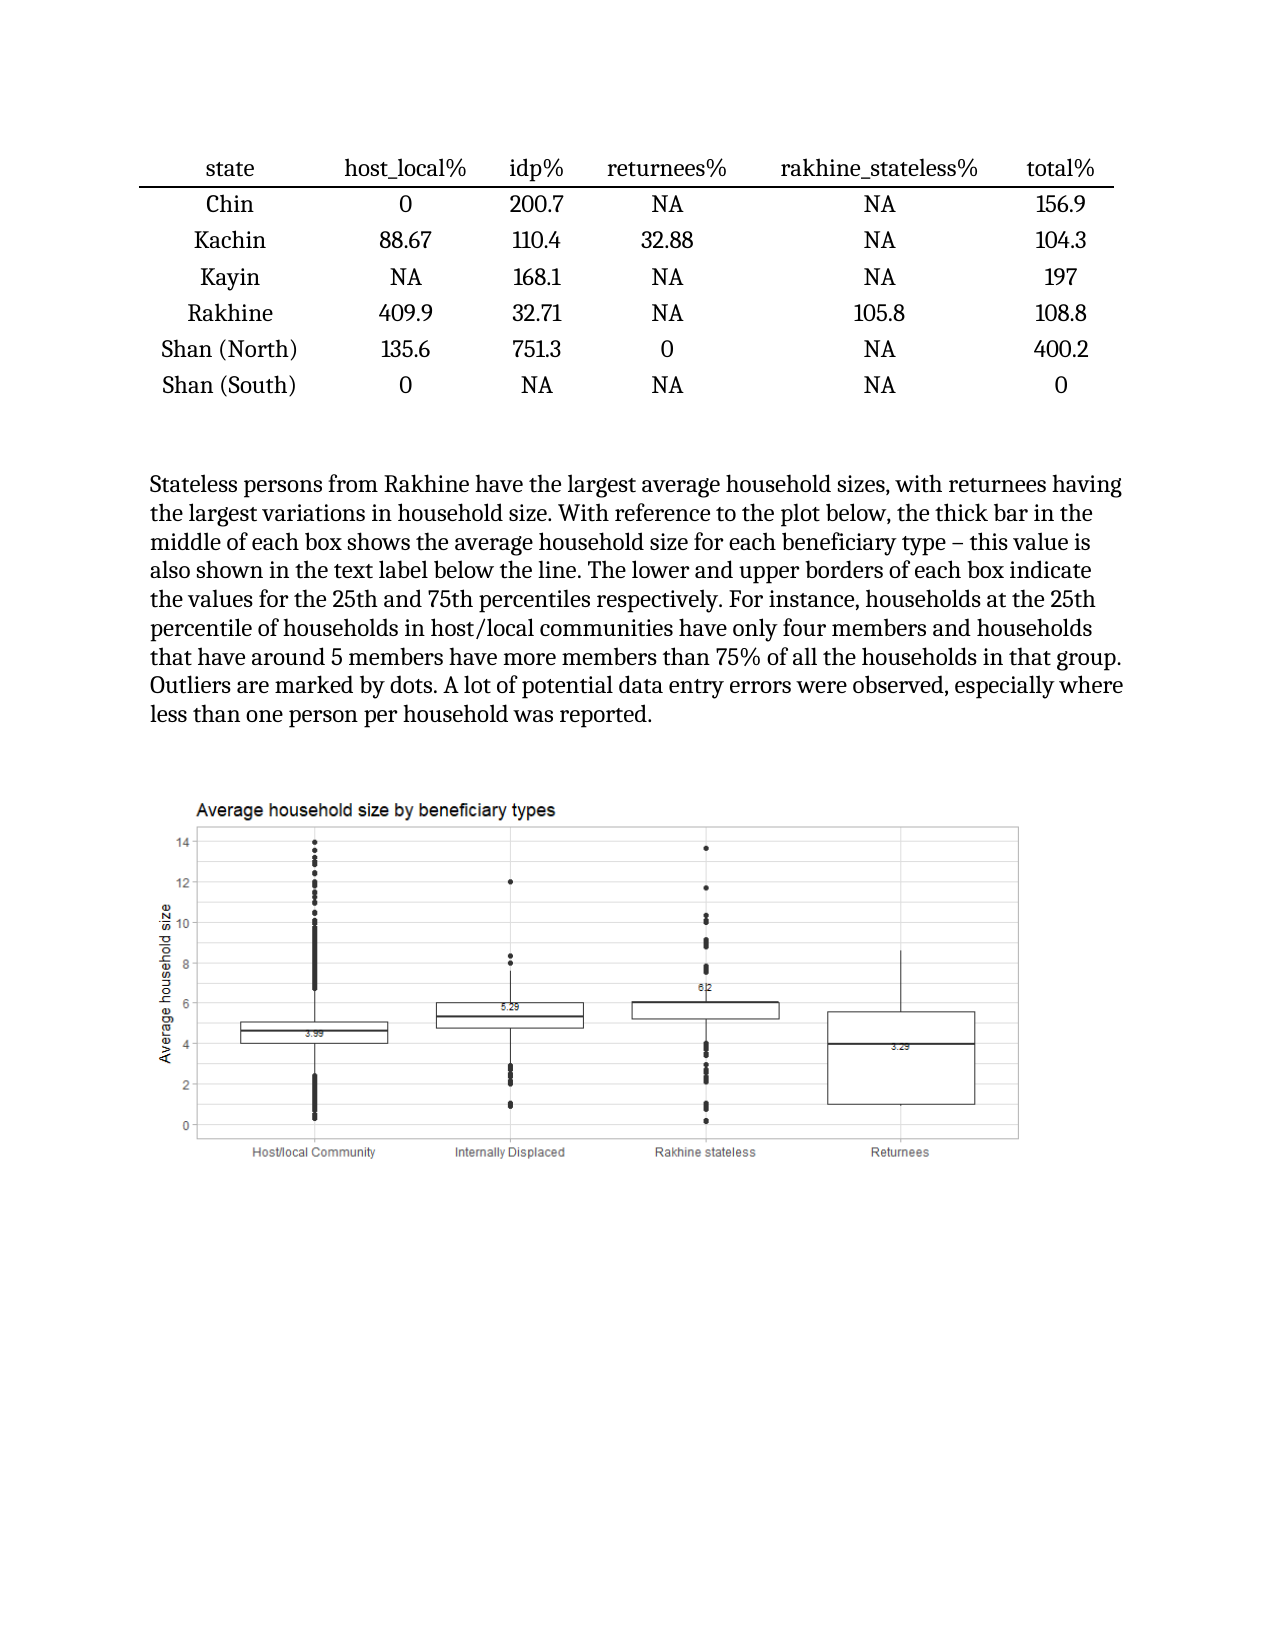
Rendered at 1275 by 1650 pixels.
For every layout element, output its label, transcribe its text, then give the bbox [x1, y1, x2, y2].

table_cell 88.67 [321, 223, 490, 259]
table_cell 108.8 [1008, 295, 1114, 331]
table_cell 135.6 [321, 331, 490, 367]
table_cell 156.9 [1008, 188, 1114, 222]
table_cell NA [490, 368, 583, 404]
table_cell NA [751, 259, 1008, 295]
text Stateless persons from Rakhine have the largest average household sizes, with returnees having the largest variations in household size. With reference to the plot below, the thick bar in the middle of each box shows the average household size for each beneficiary type – this value is also shown in the text label below the line. The lower and upper borders of each box indicate the values for the 25th and 75th percentiles respectively. For instance, households at the 25th percentile of households in host/local communities have only four members and households that have around 5 members have more members than 75% of all the households in that group. Outliers are marked by dots. A lot of potential data entry errors were observed, especially where less than one person per household was reported. [150, 470, 1125, 729]
table_cell 409.9 [321, 295, 490, 331]
table_cell 105.8 [751, 295, 1008, 331]
table_cell NA [583, 259, 751, 295]
table_cell NA [321, 259, 490, 295]
table_cell 0 [583, 331, 751, 367]
table_cell 200.7 [490, 188, 583, 222]
table_cell NA [583, 295, 751, 331]
table_cell Kachin [139, 223, 321, 259]
table_cell Rakhine [139, 295, 321, 331]
table_cell 751.3 [490, 331, 583, 367]
table_header state [139, 150, 321, 186]
table_cell 32.88 [583, 223, 751, 259]
table_cell NA [751, 331, 1008, 367]
table_cell 0 [321, 188, 490, 222]
table_cell Shan (North) [139, 331, 321, 367]
table_cell NA [751, 188, 1008, 222]
table_cell 0 [1008, 368, 1114, 404]
table_header host_local% [321, 150, 490, 186]
table_cell NA [751, 368, 1008, 404]
table_cell 197 [1008, 259, 1114, 295]
picture [150, 795, 1025, 1184]
table_cell NA [583, 368, 751, 404]
table_header total% [1008, 150, 1114, 186]
table_cell 32.71 [490, 295, 583, 331]
table_header idp% [490, 150, 583, 186]
table_cell 400.2 [1008, 331, 1114, 367]
table_cell Chin [139, 188, 321, 222]
table_header rakhine_stateless% [751, 150, 1008, 186]
table_cell 110.4 [490, 223, 583, 259]
table_cell 104.3 [1008, 223, 1114, 259]
table_cell NA [751, 223, 1008, 259]
table_cell 0 [321, 368, 490, 404]
table_header returnees% [583, 150, 751, 186]
table_cell 168.1 [490, 259, 583, 295]
table_cell Kayin [139, 259, 321, 295]
table_cell NA [583, 188, 751, 222]
table_cell Shan (South) [139, 368, 321, 404]
